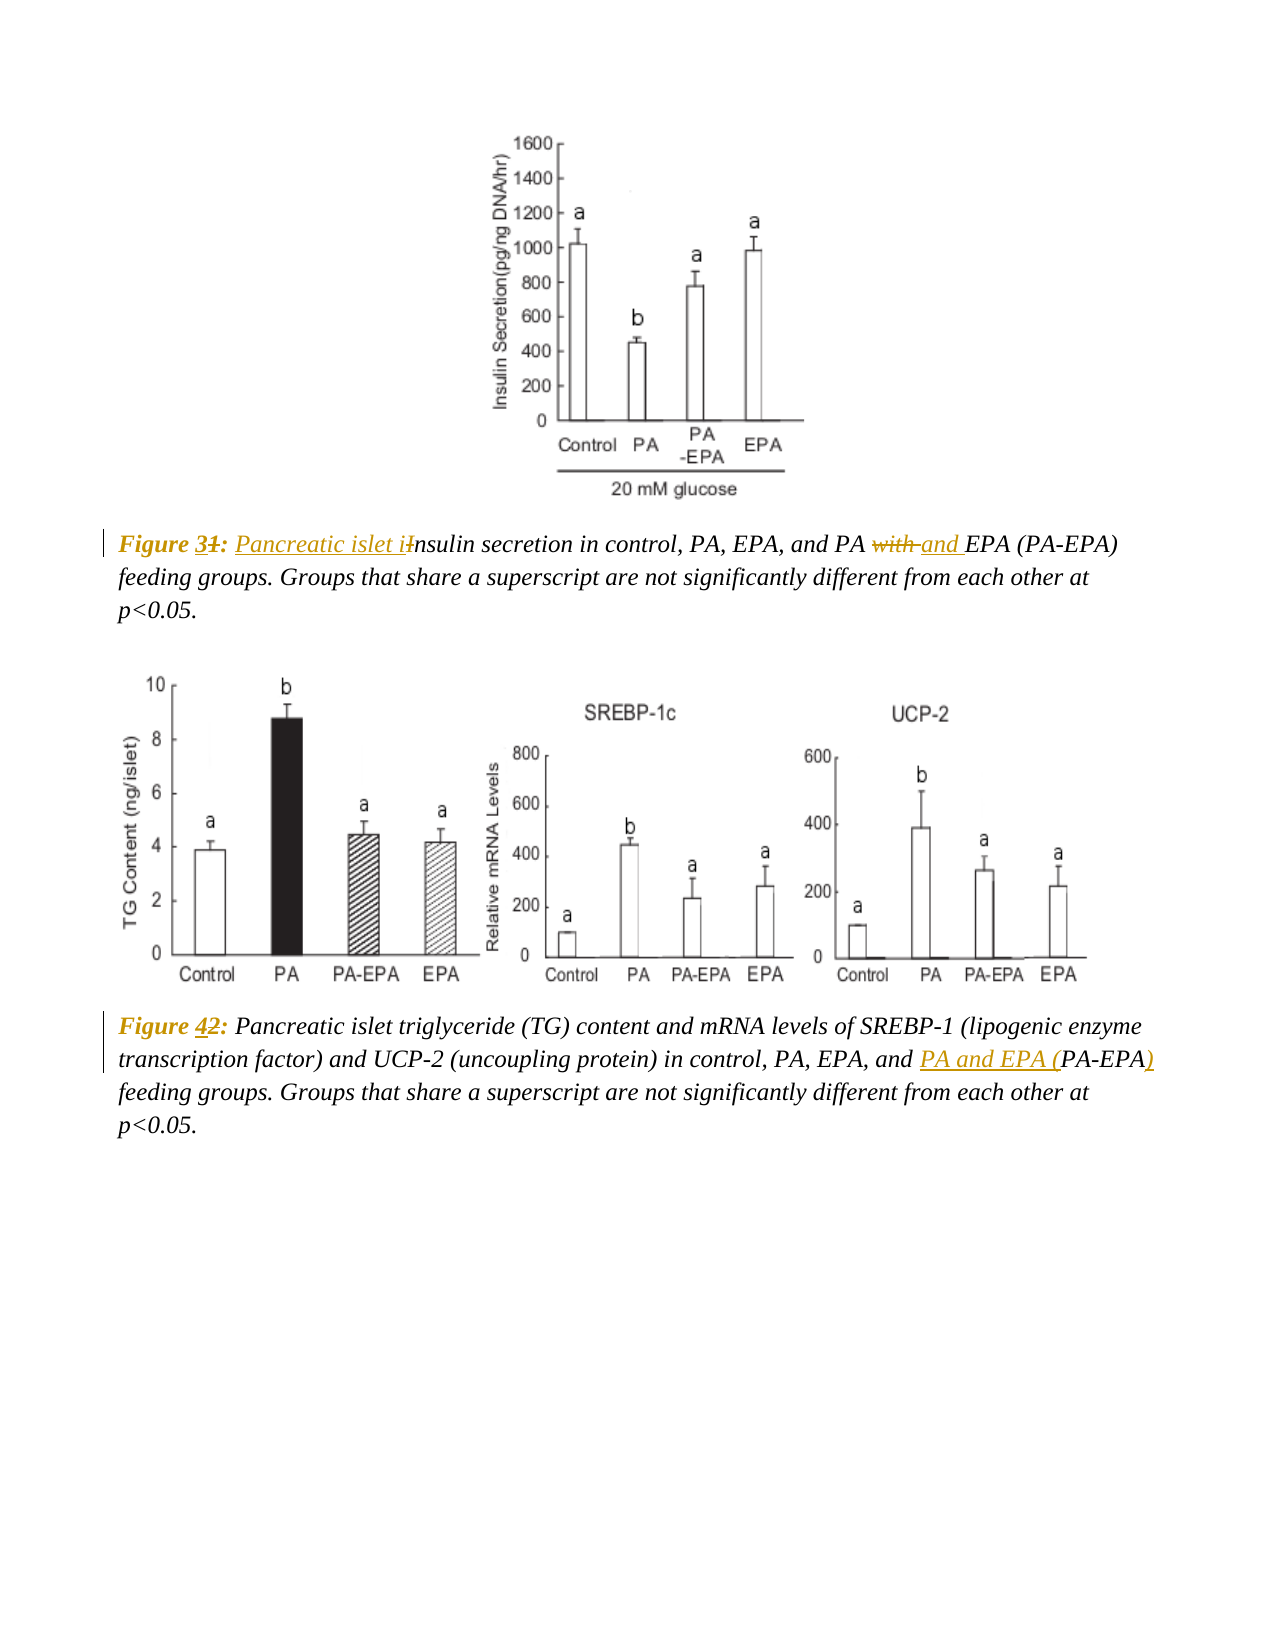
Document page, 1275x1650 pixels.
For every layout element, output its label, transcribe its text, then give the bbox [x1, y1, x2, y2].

picture [118, 646, 1091, 989]
text Figure : Pancreatic islet triglyceride (TG) content and mRNA levels of SREBP-1 (lipogenic enzyme transcription factor) and UCP-2 (uncoupling protein) in control, PA, EPA, and PA-EPA feeding groups. Groups that share a superscript are not significantly different from each other at p<0.05. [118, 1011, 1157, 1139]
picture [470, 118, 805, 506]
text Figure : nsulin secretion in control, PA, EPA, and PA EPA (PA-EPA) feeding groups. Groups that share a superscript are not significantly different from each other at p<0.05. [118, 529, 1157, 623]
